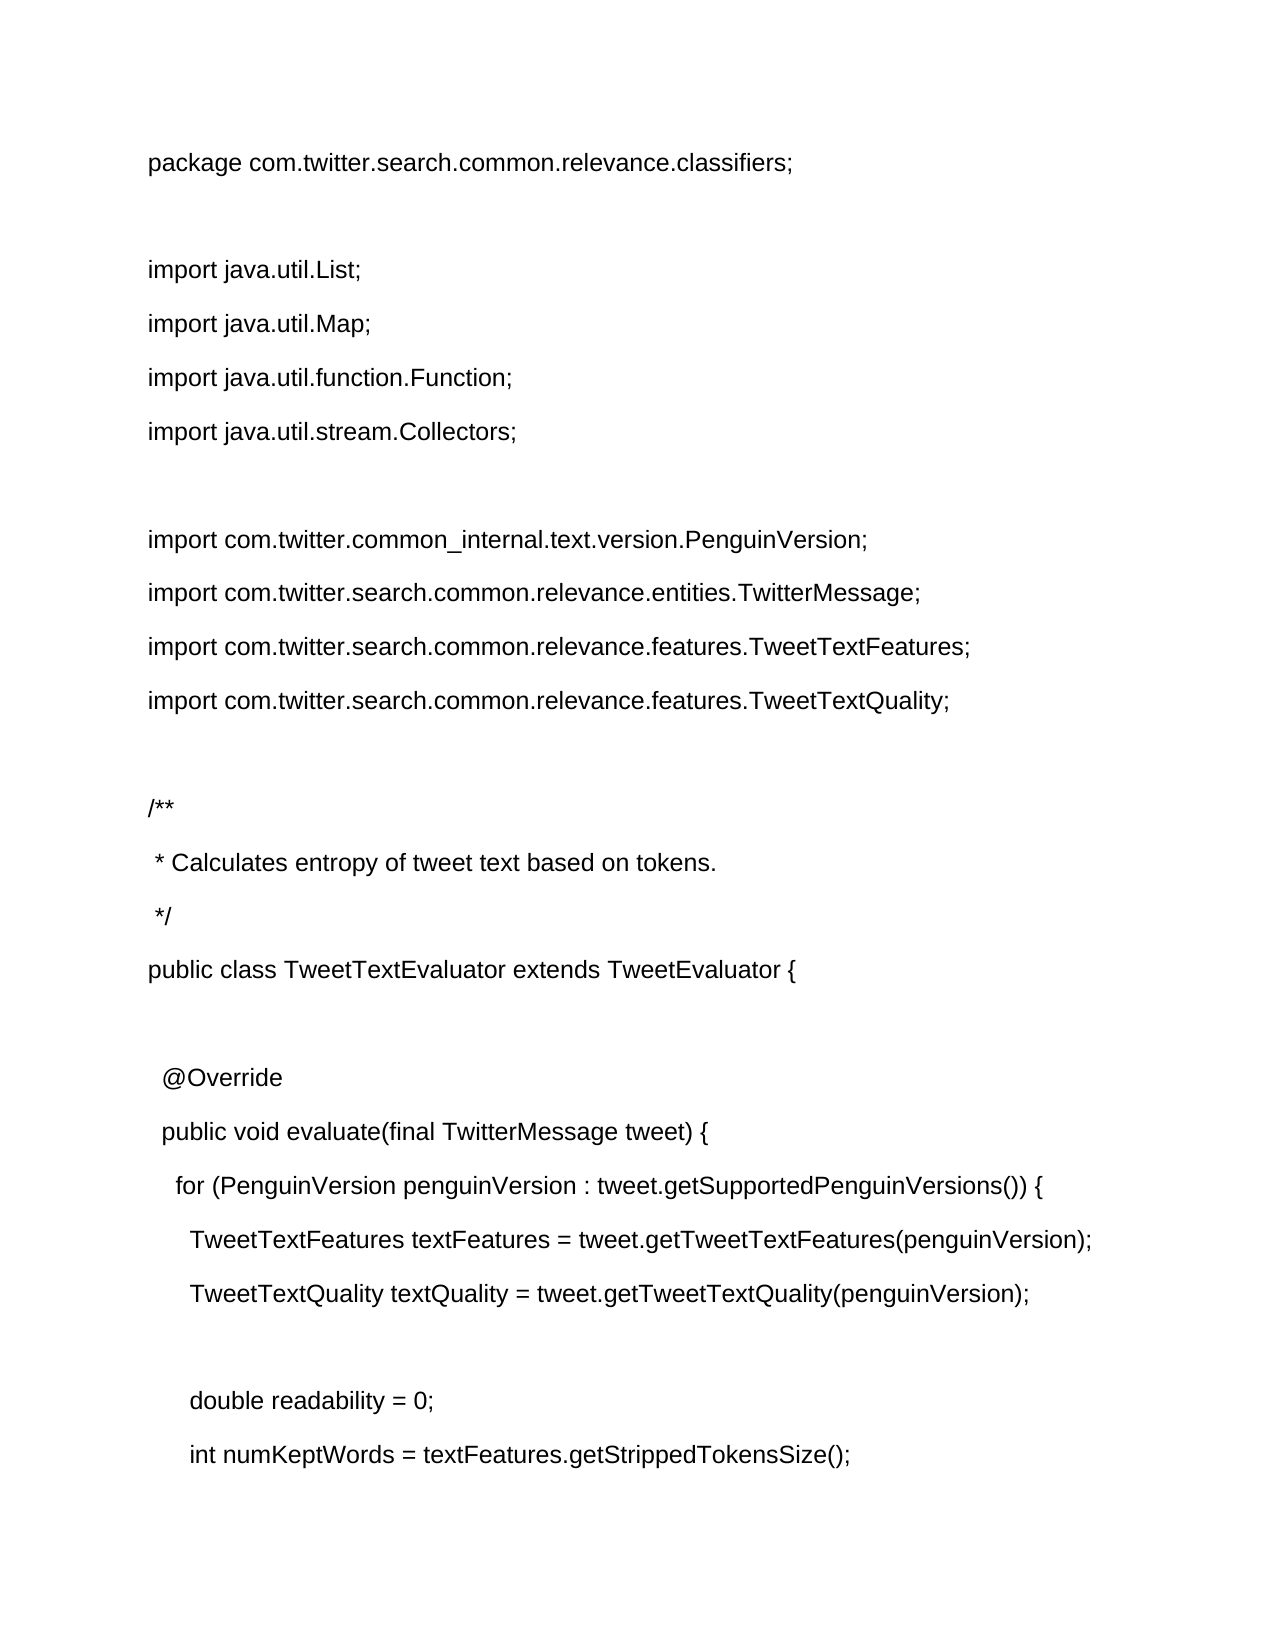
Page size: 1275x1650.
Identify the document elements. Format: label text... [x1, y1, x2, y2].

text */ [148, 902, 1127, 930]
text int numKeptWords = textFeatures.getStrippedTokensSize(); [148, 1440, 1127, 1469]
text import com.twitter.search.common.relevance.entities.TwitterMessage; [148, 578, 1127, 607]
text package com.twitter.search.common.relevance.classifiers; [148, 148, 1127, 176]
text import java.util.stream.Collectors; [148, 417, 1127, 446]
text /** [148, 794, 1127, 823]
text public void evaluate(final TwitterMessage tweet) { [148, 1117, 1127, 1146]
text import java.util.function.Function; [148, 363, 1127, 392]
text import com.twitter.common_internal.text.version.PenguinVersion; [148, 524, 1127, 553]
text * Calculates entropy of tweet text based on tokens. [148, 848, 1127, 876]
text import java.util.Map; [148, 309, 1127, 338]
text import com.twitter.search.common.relevance.features.TweetTextFeatures; [148, 632, 1127, 661]
text double readability = 0; [148, 1386, 1127, 1415]
text @Override [148, 1063, 1127, 1092]
text import java.util.List; [148, 255, 1127, 284]
text public class TweetTextEvaluator extends TweetEvaluator { [148, 955, 1127, 984]
text TweetTextQuality textQuality = tweet.getTweetTextQuality(penguinVersion); [148, 1278, 1127, 1307]
text import com.twitter.search.common.relevance.features.TweetTextQuality; [148, 686, 1127, 715]
text for (PenguinVersion penguinVersion : tweet.getSupportedPenguinVersions()) { [148, 1171, 1127, 1199]
text TweetTextFeatures textFeatures = tweet.getTweetTextFeatures(penguinVersion); [148, 1225, 1127, 1253]
